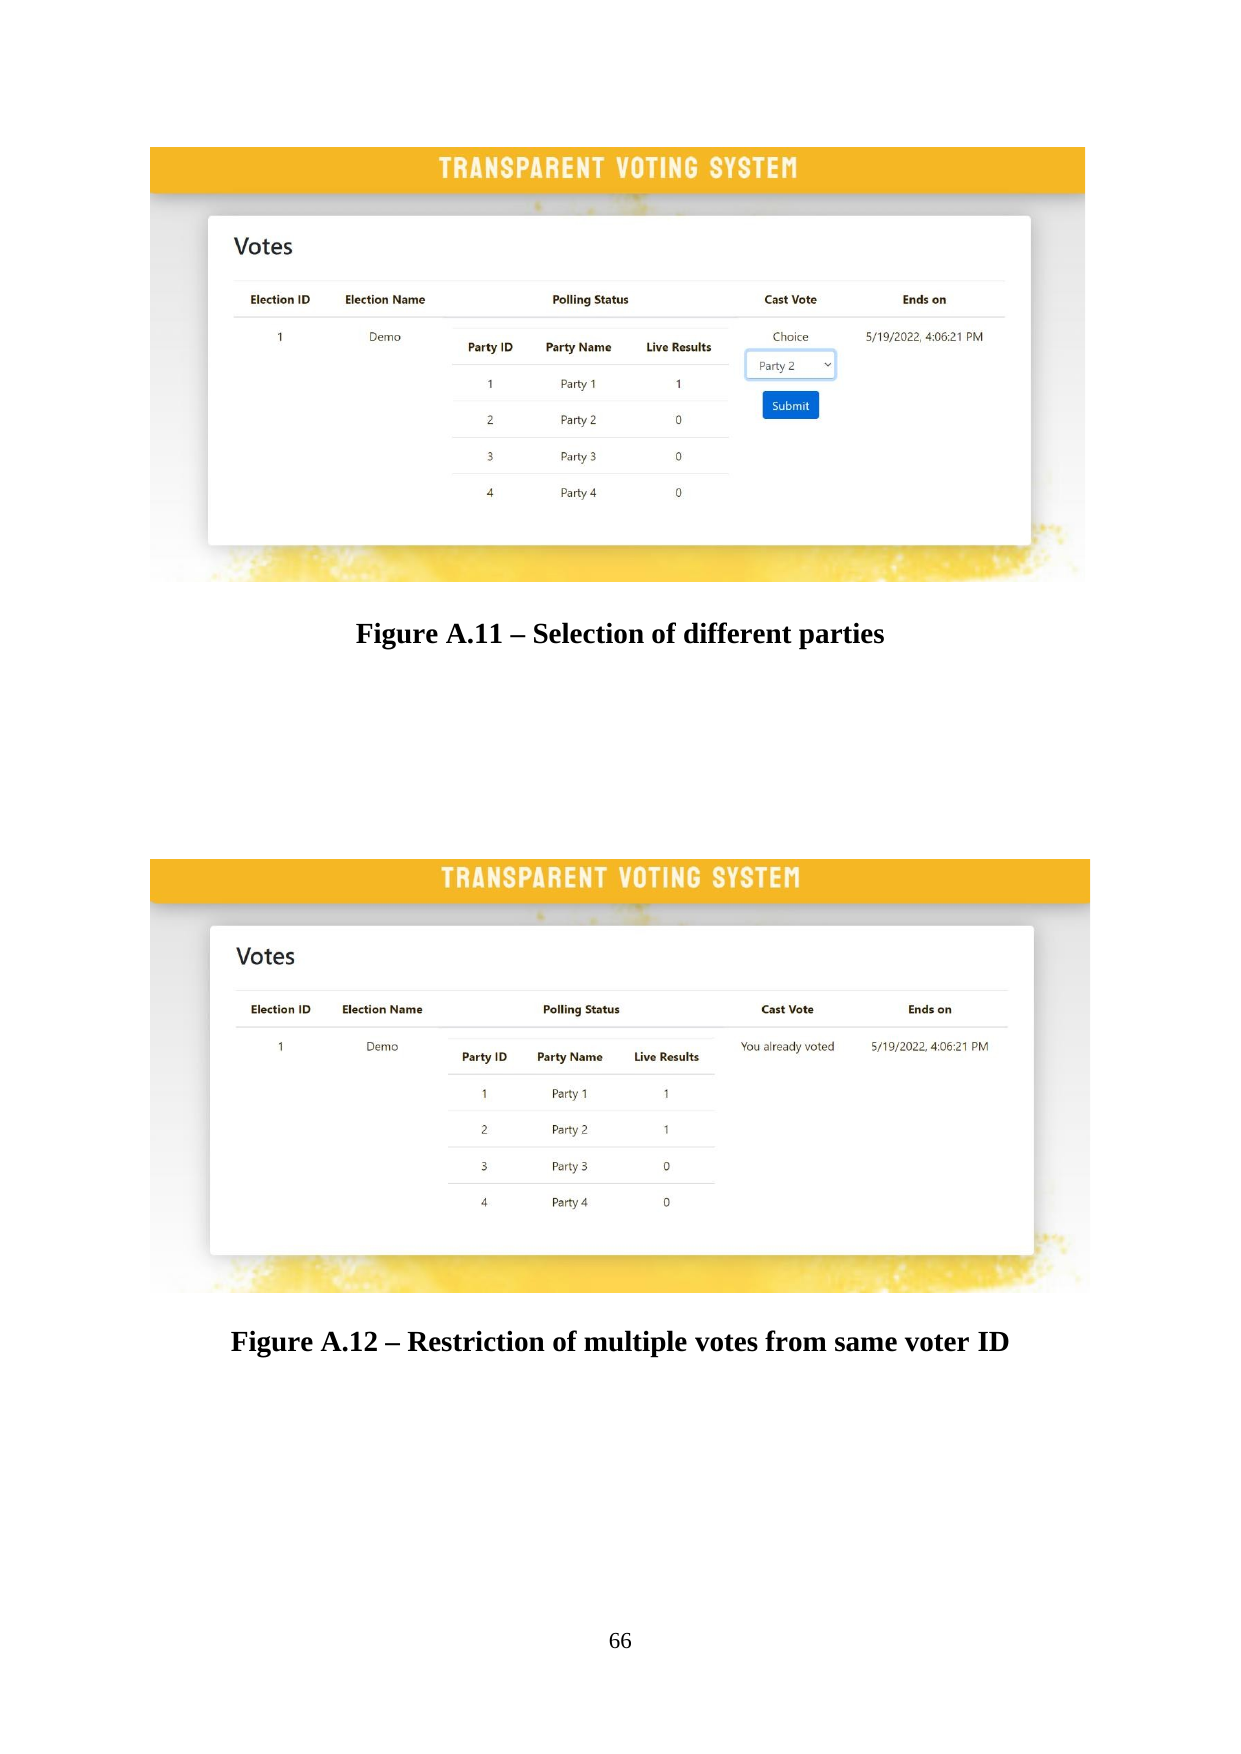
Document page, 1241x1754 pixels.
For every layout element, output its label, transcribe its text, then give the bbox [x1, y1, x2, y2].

picture [150, 147, 1086, 582]
picture [150, 859, 1091, 1293]
text Figure A.12 – Restriction of multiple votes from same voter ID [192, 1324, 1048, 1357]
subtitle Figure A.11 – Selection of different parties [192, 616, 1048, 650]
